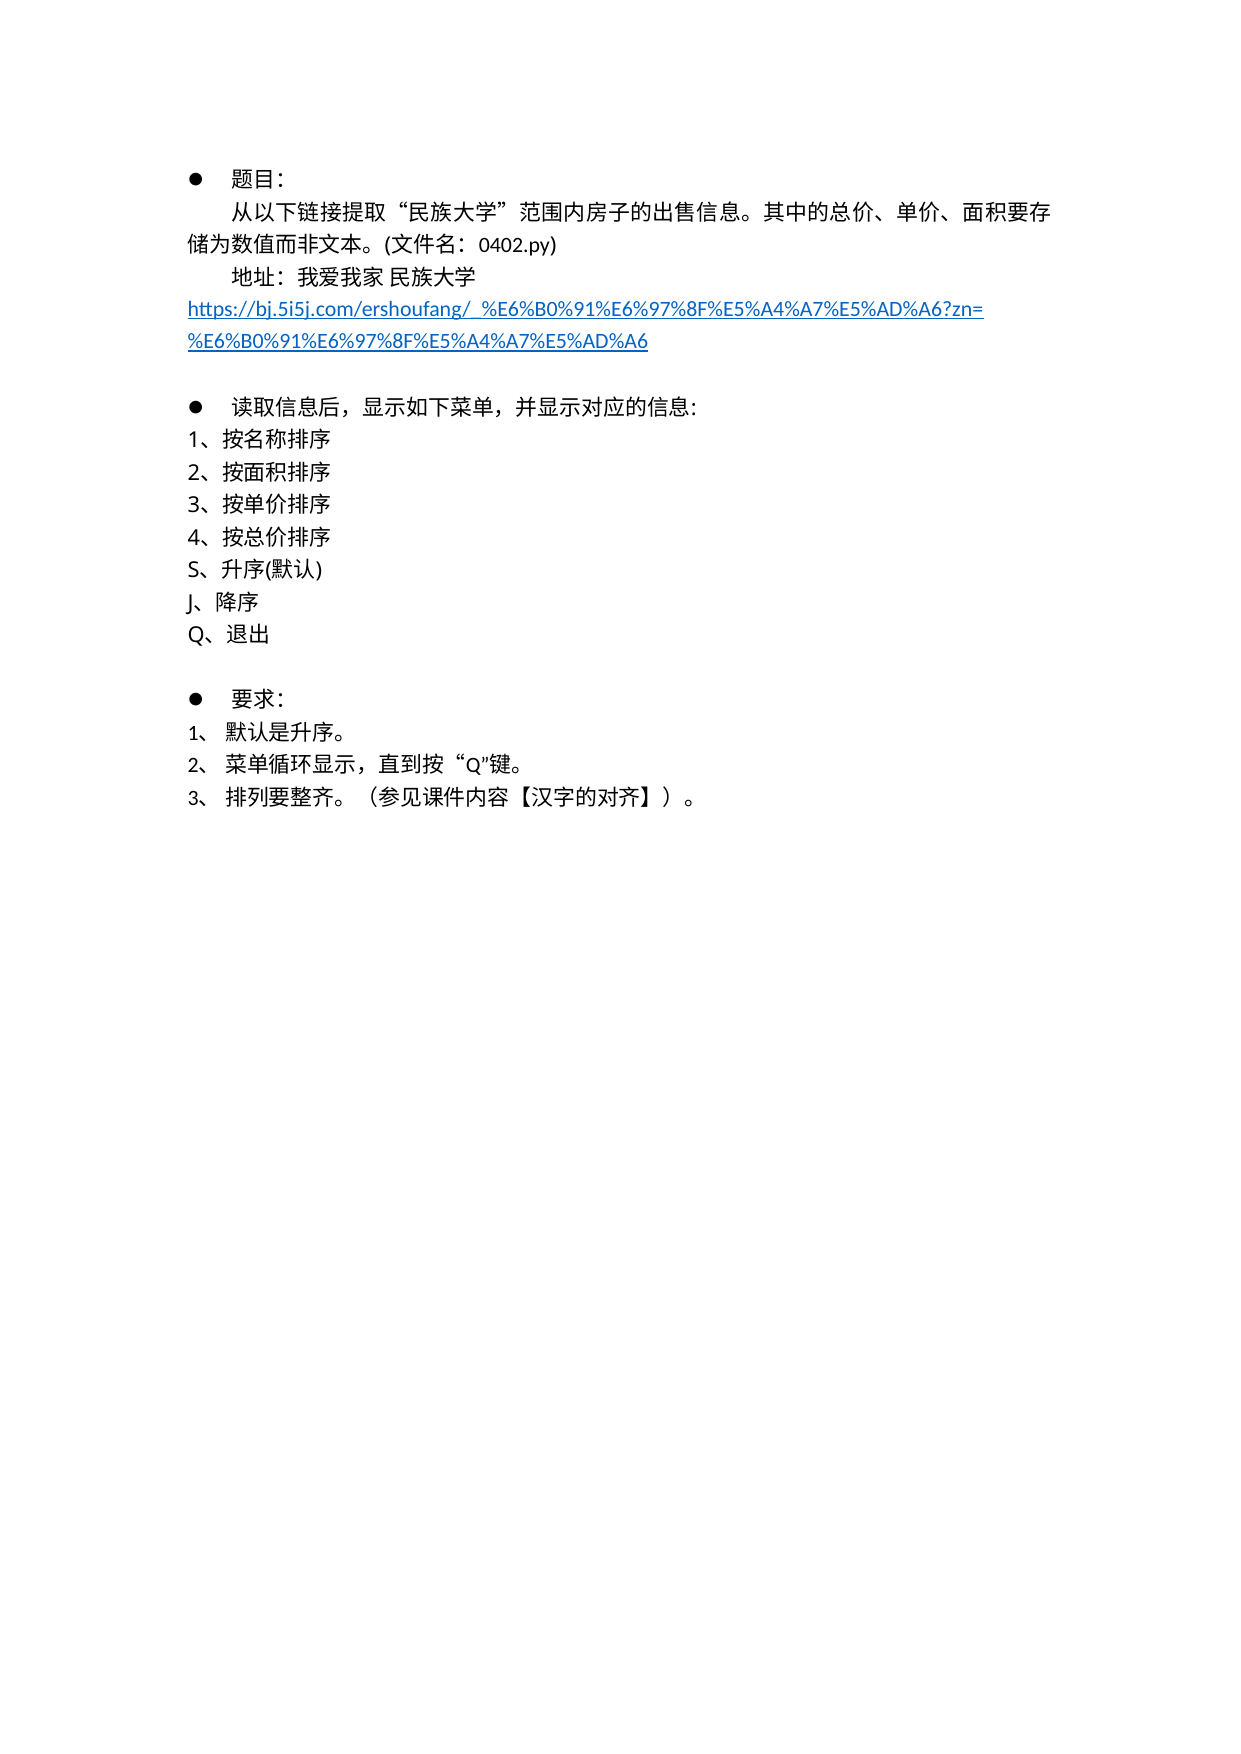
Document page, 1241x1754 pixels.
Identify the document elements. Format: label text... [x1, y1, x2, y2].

text 3、按单价排序 [187, 487, 1053, 519]
list 默认是升序。 [187, 714, 1053, 747]
text S、升序(默认) [187, 552, 1053, 584]
text Q、退出 [187, 617, 1053, 649]
text J、降序 [187, 584, 1053, 617]
list 排列要整齐。（参见课件内容【汉字的对齐】）。 [187, 779, 1053, 812]
list 读取信息后，显示如下菜单，并显示对应的信息: [187, 389, 1053, 422]
text 4、按总价排序 [187, 519, 1053, 552]
list 要求： [187, 682, 1053, 714]
list 题目： [187, 162, 1053, 194]
text 1、按名称排序 [187, 422, 1053, 454]
text https://bj.5i5j.com/ershoufang/_%E6%B0%91%E6%97%8F%E5%A4%A7%E5%AD%A6?zn=%E6%B0%91%E6%97%8F%E5%A4%A7%E5%AD%A6 [187, 292, 1053, 357]
text 2、按面积排序 [187, 454, 1053, 487]
text 地址：我爱我家 民族大学 [187, 259, 1053, 292]
text 从以下链接提取“民族大学”范围内房子的出售信息。其中的总价、单价、面积要存储为数值而非文本。(文件名：0402.py) [187, 194, 1053, 259]
list 菜单循环显示，直到按“Q”键。 [187, 747, 1053, 779]
